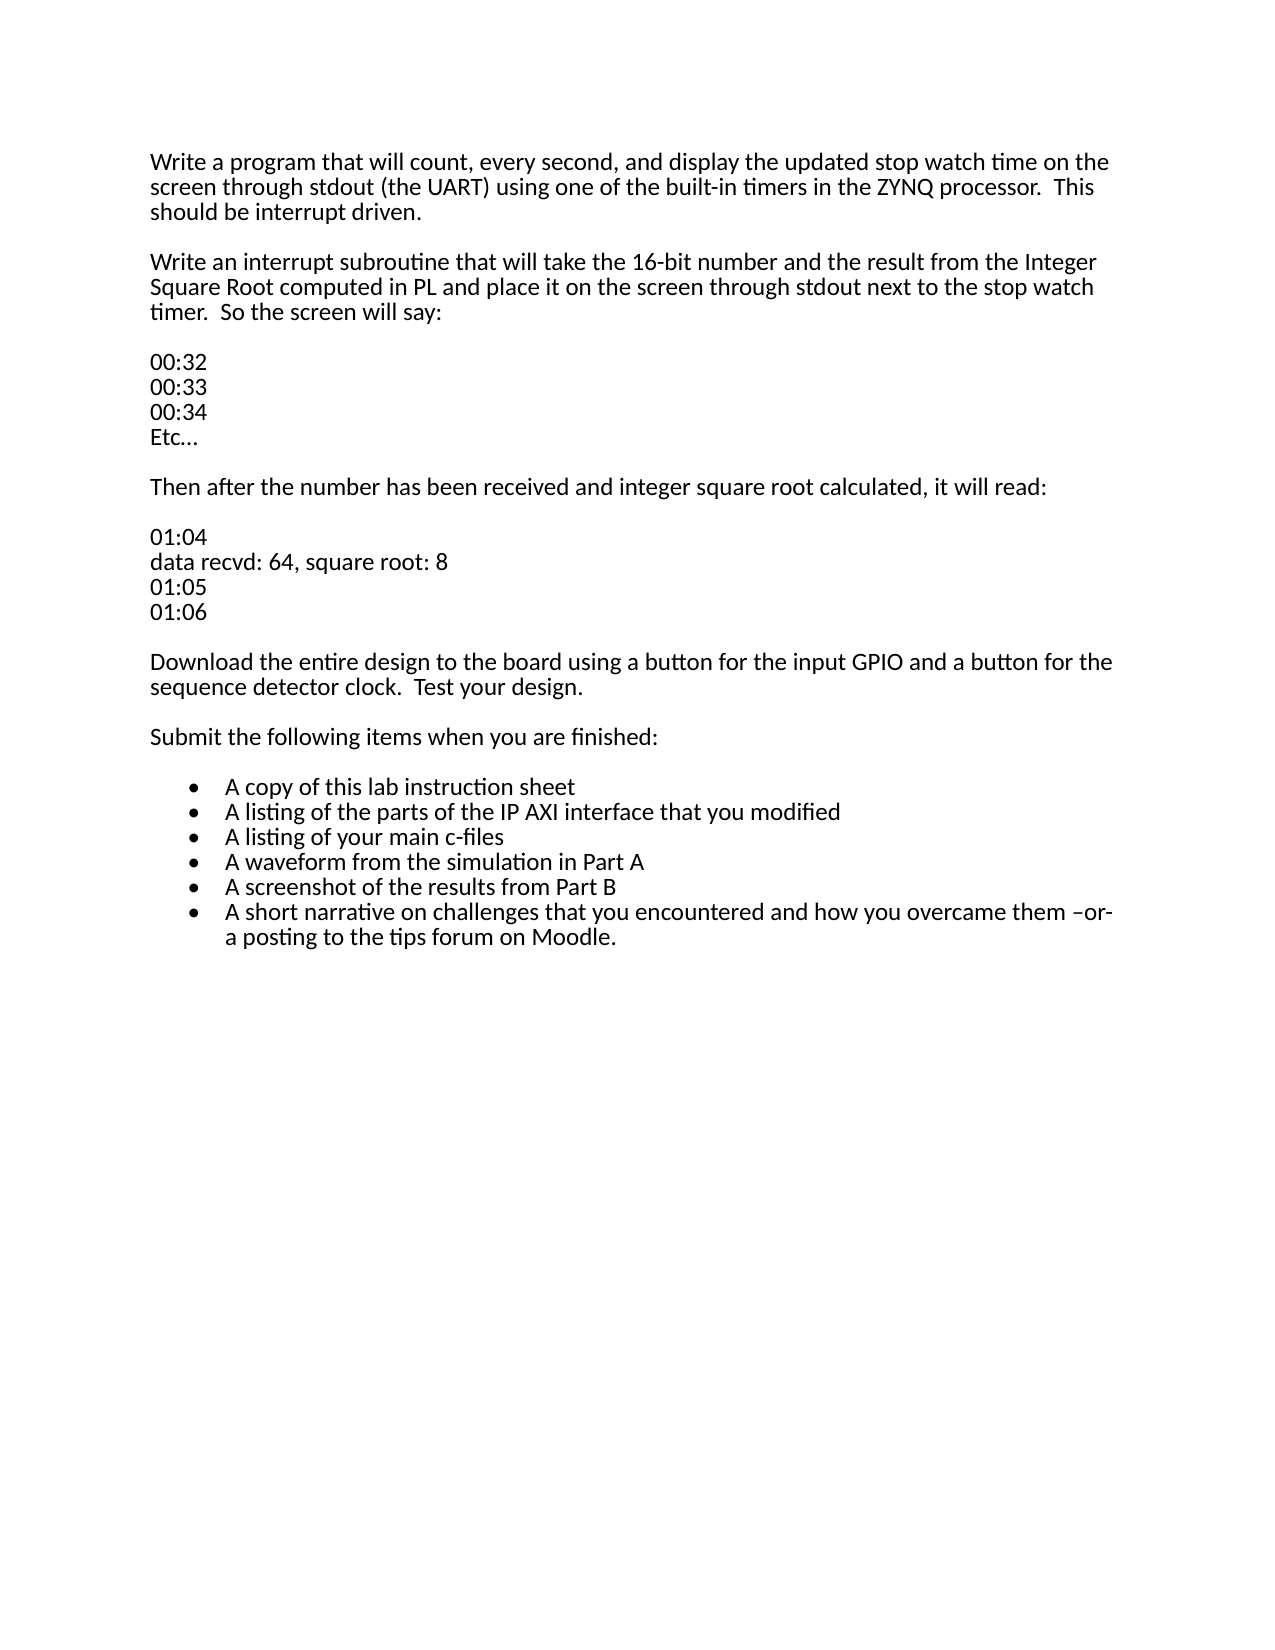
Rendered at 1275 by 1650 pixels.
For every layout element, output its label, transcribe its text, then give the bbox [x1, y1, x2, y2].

text 00:32 [150, 350, 1125, 375]
text 01:05 [150, 575, 1125, 600]
text Etc… [150, 425, 1125, 450]
text 01:04 [150, 525, 1125, 550]
list A short narrative on challenges that you encountered and how you overcame them –or-a posting to the tips forum on Moodle. [187, 900, 1125, 950]
list A listing of the parts of the IP AXI interface that you modified [187, 800, 1125, 825]
text Write an interrupt subroutine that will take the 16-bit number and the result from the Integer Square Root computed in PL and place it on the screen through stdout next to the stop watch timer. So the screen will say: [150, 250, 1125, 325]
text Write a program that will count, every second, and display the updated stop watch time on the screen through stdout (the UART) using one of the built-in timers in the ZYNQ processor. This should be interrupt driven. [150, 150, 1125, 225]
text 01:06 [150, 600, 1125, 625]
list A waveform from the simulation in Part A [187, 850, 1125, 875]
text Download the entire design to the board using a button for the input GPIO and a button for the sequence detector clock. Test your design. [150, 650, 1125, 700]
text data recvd: 64, square root: 8 [150, 550, 1125, 575]
list A copy of this lab instruction sheet [187, 775, 1125, 800]
text Submit the following items when you are finished: [150, 725, 1125, 750]
list A screenshot of the results from Part B [187, 875, 1125, 900]
text Then after the number has been received and integer square root calculated, it will read: [150, 475, 1125, 500]
text 00:34 [150, 400, 1125, 425]
text 00:33 [150, 375, 1125, 400]
list A listing of your main c-files [187, 825, 1125, 850]
